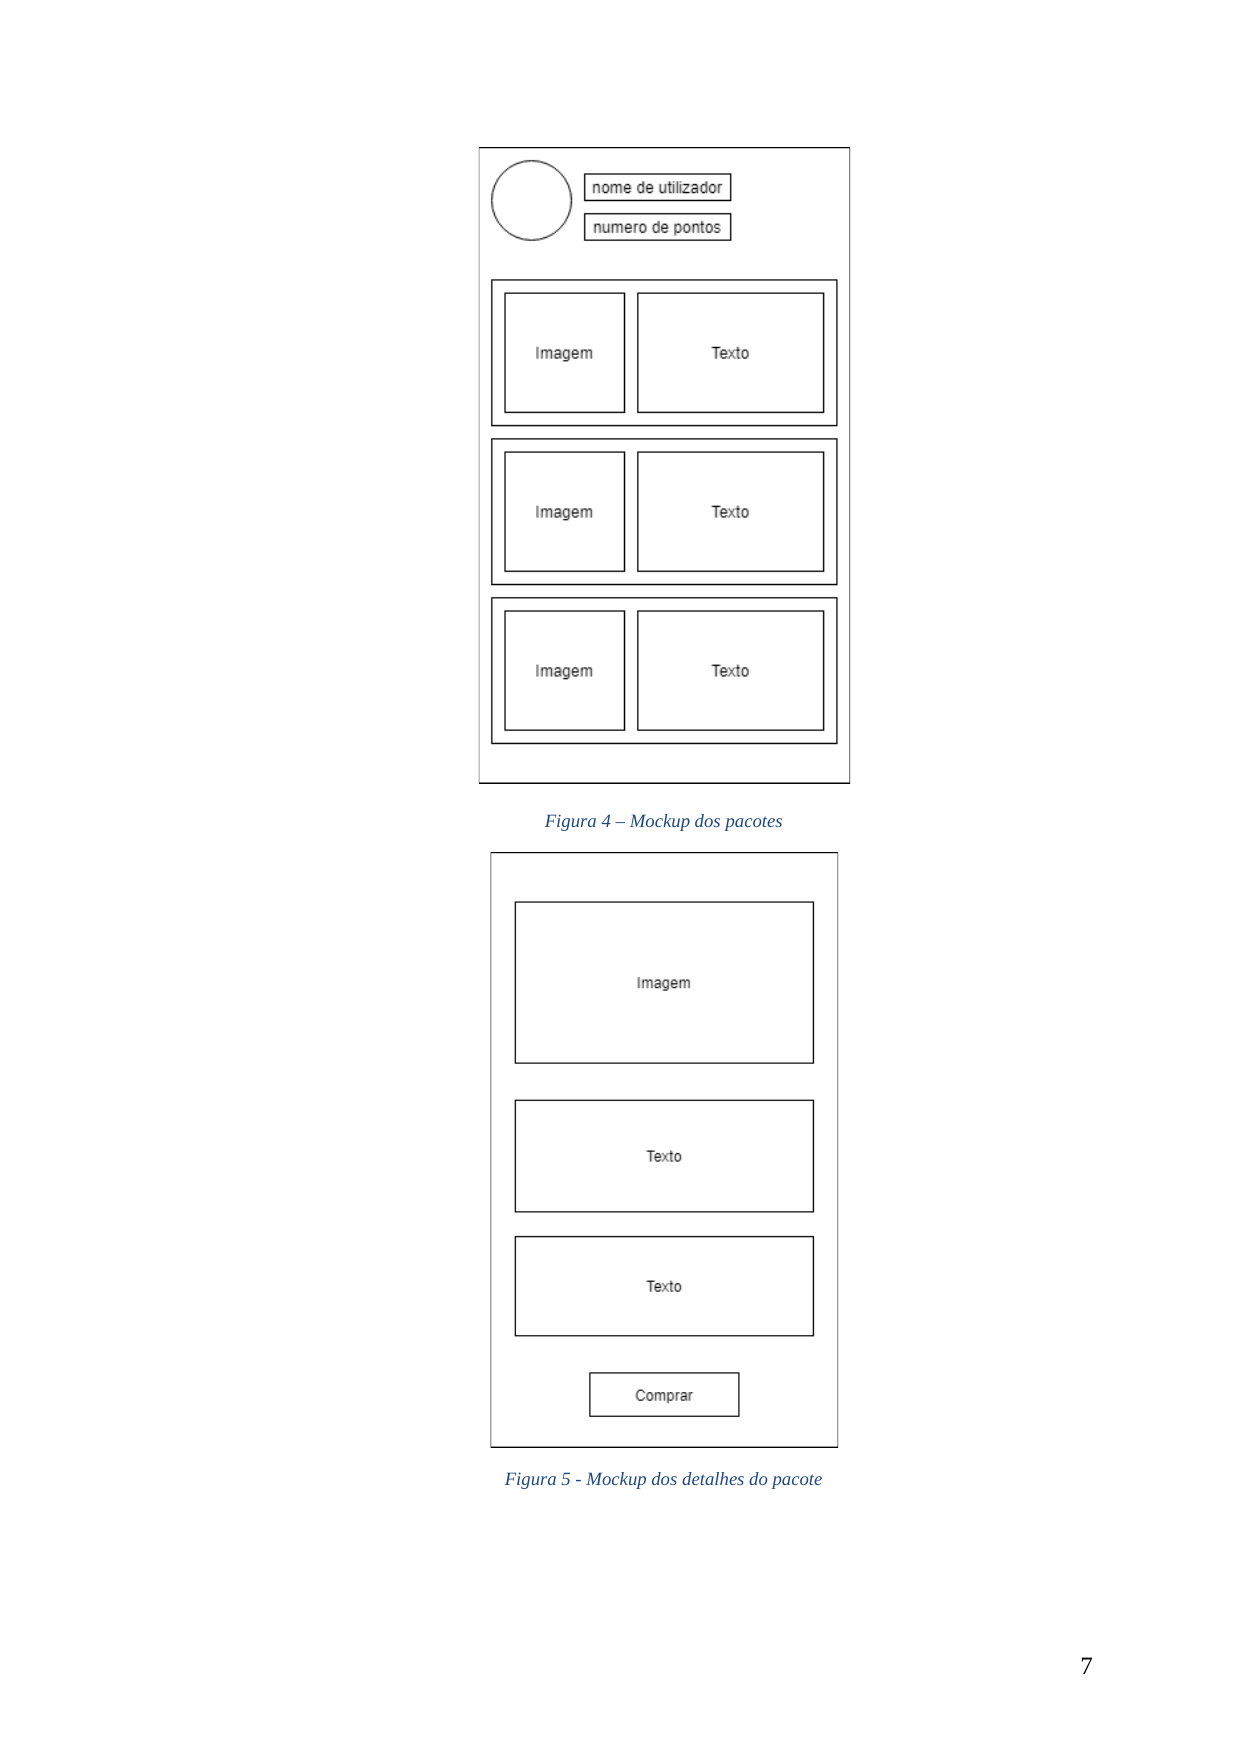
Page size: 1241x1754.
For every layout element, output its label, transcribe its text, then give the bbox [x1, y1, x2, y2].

picture [478, 147, 851, 784]
picture [490, 852, 839, 1448]
